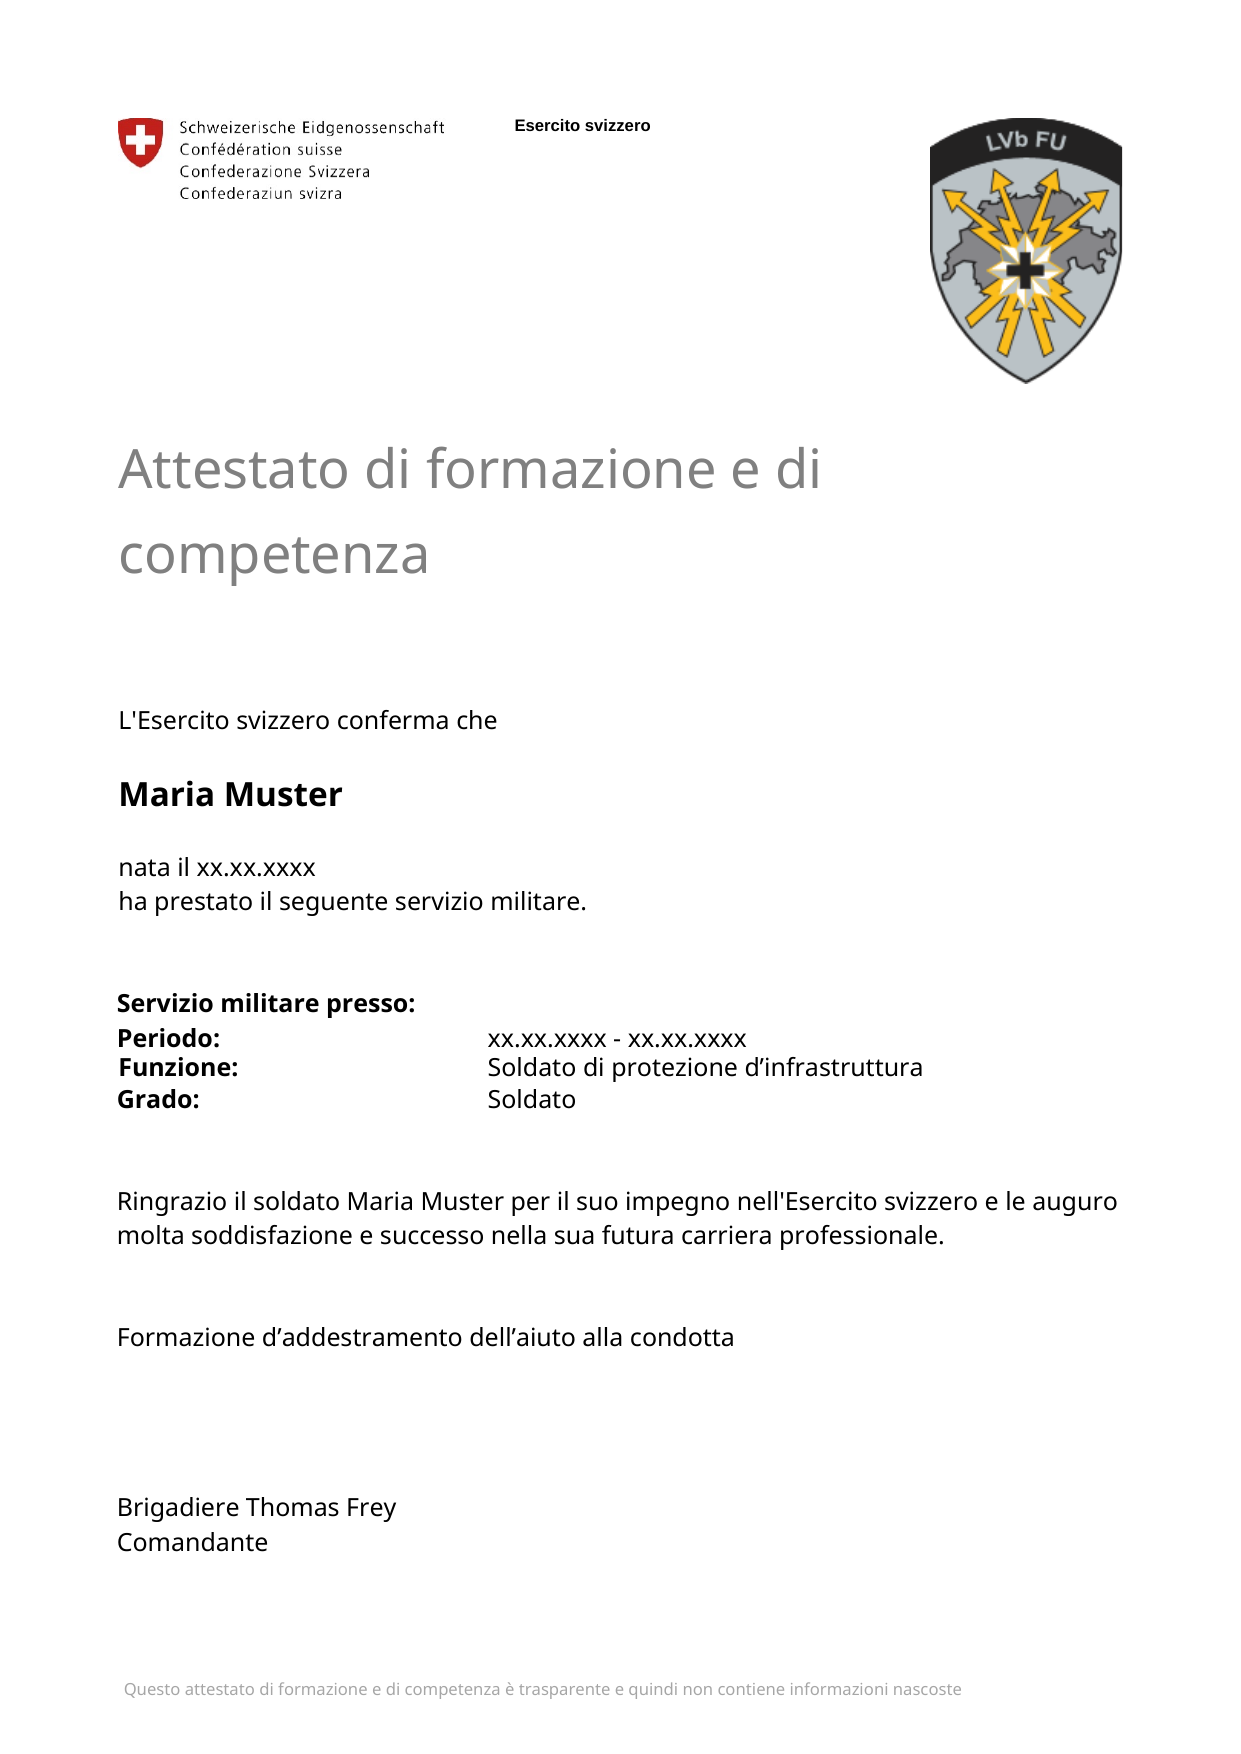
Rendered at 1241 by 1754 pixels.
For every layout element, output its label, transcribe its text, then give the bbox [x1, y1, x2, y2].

text Servizio militare presso: [117, 986, 1122, 1020]
text Ringrazio il soldato Maria Muster per il suo impegno nell'Esercito svizzero e le auguro molta soddisfazione e successo nella sua futura carriera professionale. [117, 1149, 1122, 1252]
text Brigadiere Thomas Frey [117, 1490, 1122, 1524]
text Formazione d’addestramento dell’aiuto alla condotta [117, 1320, 1122, 1354]
text Attestato di formazione e di competenza [118, 431, 1122, 589]
text Grado: Soldato [117, 1081, 1122, 1115]
text nata il xx.xx.xxxx [118, 850, 1122, 884]
text Comandante [117, 1524, 1122, 1558]
text L'Esercito svizzero conferma che [118, 702, 1122, 736]
picture [118, 118, 462, 199]
picture [930, 118, 1123, 384]
text ha prestato il seguente servizio militare. [118, 884, 1122, 918]
text Funzione: Soldato di protezione d’infrastruttura [118, 1054, 1122, 1081]
text Maria Muster [118, 770, 1122, 816]
text Periodo: xx.xx.xxxx - xx.xx.xxxx [117, 1020, 1122, 1054]
